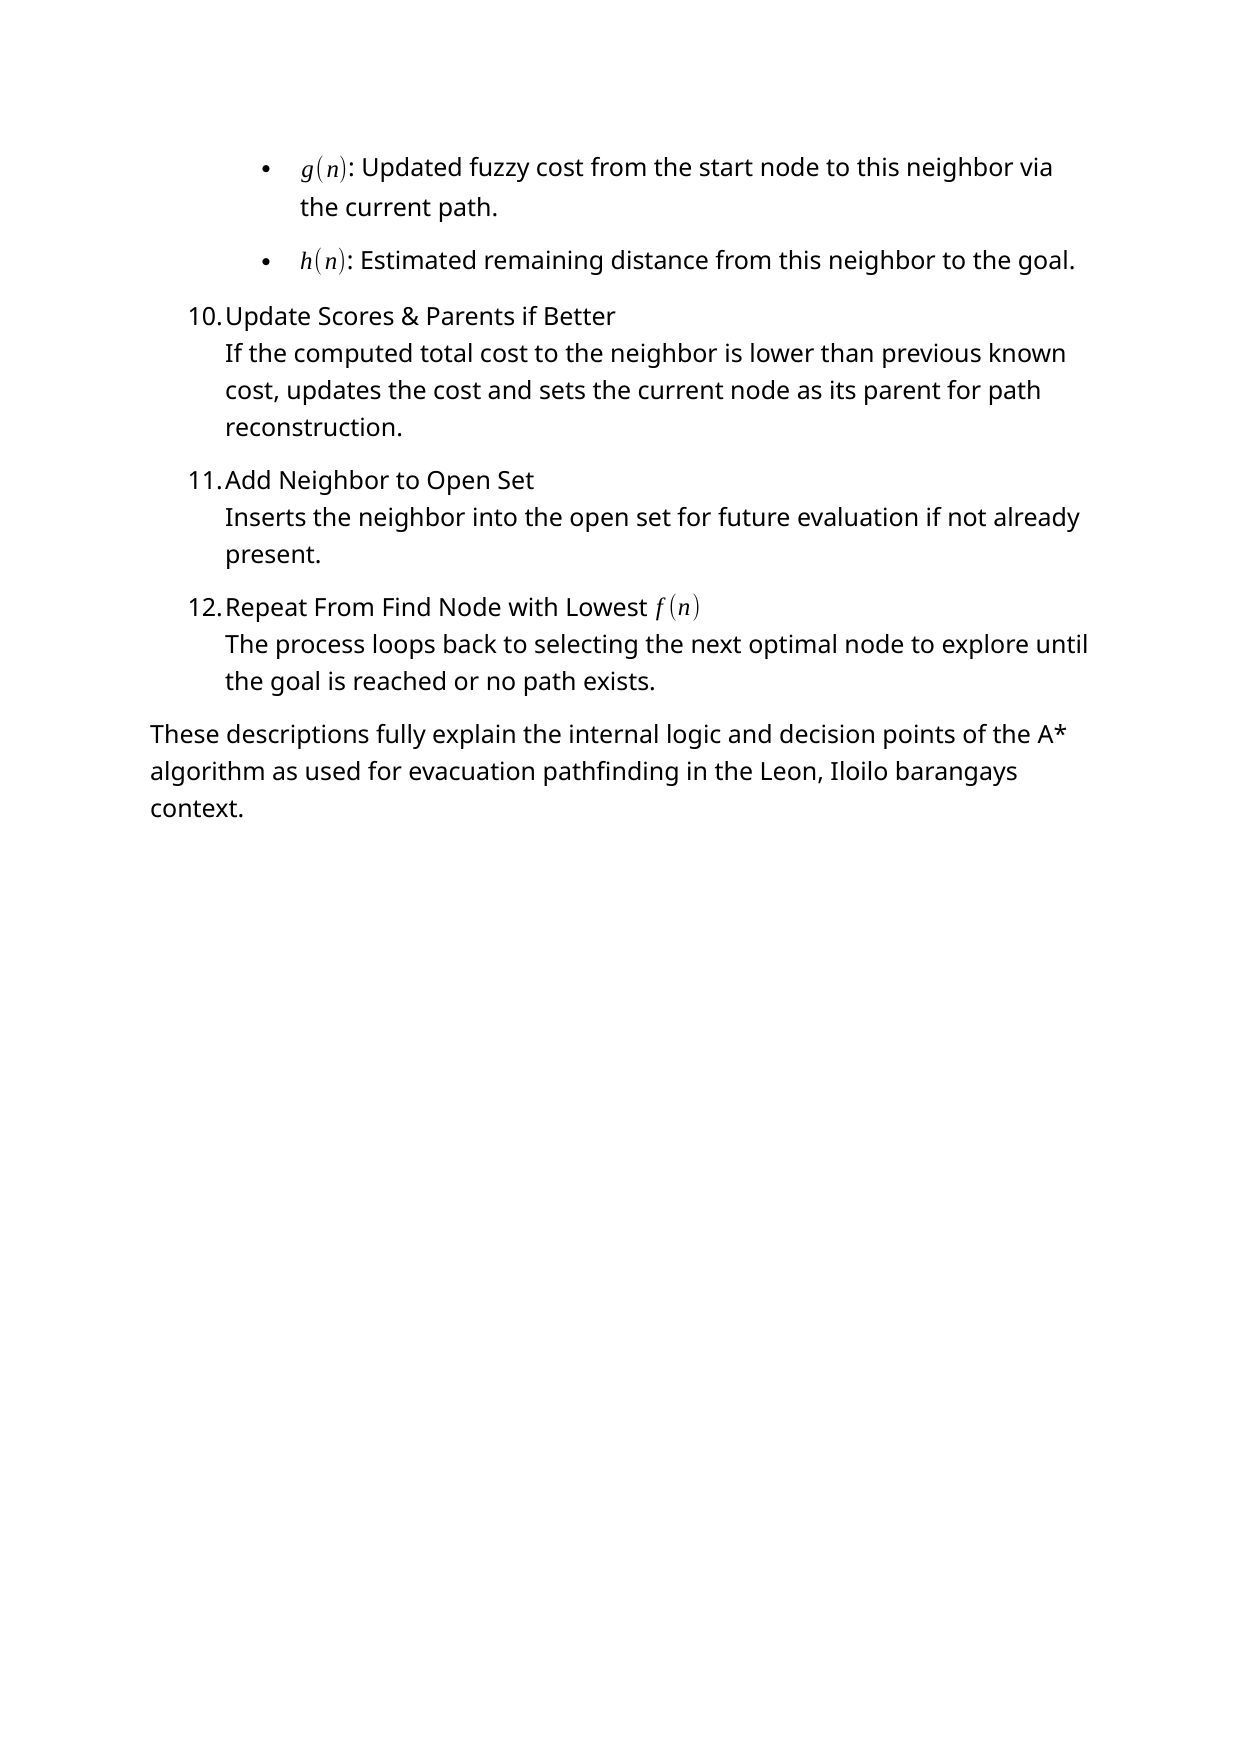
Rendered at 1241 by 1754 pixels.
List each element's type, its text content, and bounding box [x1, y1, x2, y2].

list Add Neighbor to Open Set Inserts the neighbor into the open set for future evaluation if not already present. [187, 463, 1090, 570]
list Repeat From Find Node with Lowest The process loops back to selecting the next optimal node to explore until the goal is reached or no path exists. [187, 590, 1090, 697]
list Update Scores & Parents if Better If the computed total cost to the neighbor is lower than previous known cost, updates the cost and sets the current node as its parent for path reconstruction. [187, 299, 1090, 443]
list : Estimated remaining distance from this neighbor to the goal. [262, 243, 1090, 280]
list : Updated fuzzy cost from the start node to this neighbor via the current path. [262, 150, 1090, 223]
text These descriptions fully explain the internal logic and decision points of the A* algorithm as used for evacuation pathfinding in the Leon, Iloilo barangays context. [150, 717, 1090, 824]
